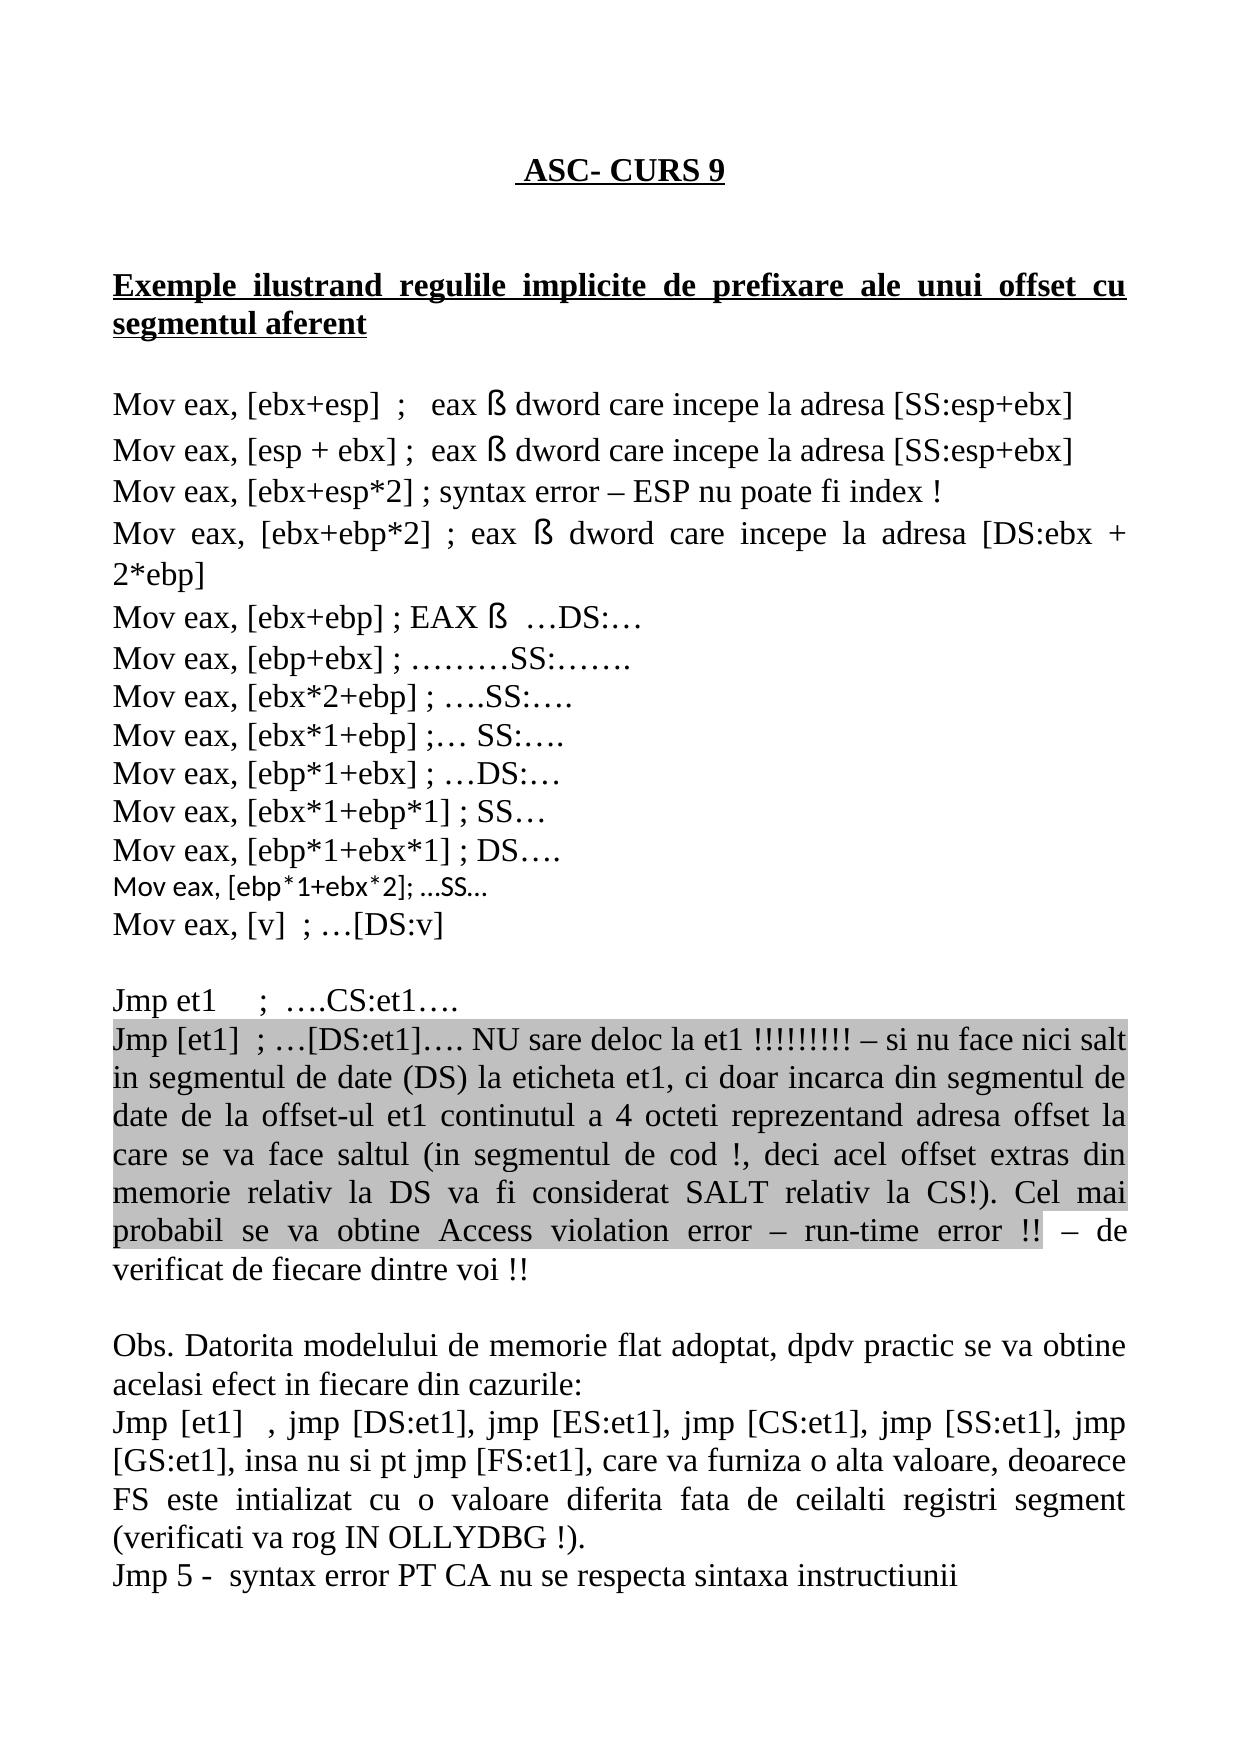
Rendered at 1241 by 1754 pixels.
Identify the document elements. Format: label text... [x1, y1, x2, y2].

text Mov eax, [ebp*1+ebx*1] ; DS…. [112, 830, 1128, 868]
text Jmp et1 ; ….CS:et1…. [112, 981, 1128, 1019]
text Mov eax, [ebp*1+ebx*2]; …SS… [112, 868, 1128, 904]
text Mov eax, [ebx*1+ebp] ;… SS:…. [112, 715, 1128, 753]
text Mov eax, [ebx+esp*2] ; syntax error – ESP nu poate fi index ! [112, 471, 1128, 509]
text Jmp 5 - syntax error PT CA nu se respecta sintaxa instructiunii [112, 1556, 1128, 1594]
text Mov eax, [ebp+ebx] ; ………SS:……. [112, 638, 1128, 677]
text Mov eax, [ebx*1+ebp*1] ; SS… [112, 792, 1128, 830]
text ASC- CURS 9 [112, 150, 1128, 188]
text Mov eax, [ebx*2+ebp] ; ….SS:…. [112, 677, 1128, 715]
text Exemple ilustrand regulile implicite de prefixare ale unui offset cu segmentul aferent [112, 265, 1128, 342]
text Jmp [et1] ; …[DS:et1]…. NU sare deloc la et1 !!!!!!!!! – si nu face nici salt in segmentul de date (DS) la eticheta et1, ci doar incarca din segmentul de date de la offset-ul et1 continutul a 4 octeti reprezentand adresa offset la care se va face saltul (in segmentul de cod !, deci acel offset extras din memorie relativ la DS va fi considerat SALT relativ la CS!). Cel mai probabil se va obtine Access violation error – run-time error !! – de verificat de fiecare dintre voi !! [112, 1019, 1128, 1287]
text Mov eax, [ebx+ebp*2] ; eax ß dword care incepe la adresa [DS:ebx + 2*ebp] [112, 509, 1128, 593]
text Mov eax, [ebx+ebp] ; EAX ß …DS:… [112, 593, 1128, 638]
text Mov eax, [esp + ebx] ; eax ß dword care incepe la adresa [SS:esp+ebx] [112, 425, 1128, 471]
text Mov eax, [v] ; …[DS:v] [112, 904, 1128, 942]
text Mov eax, [ebp*1+ebx] ; …DS:… [112, 753, 1128, 792]
text Obs. Datorita modelului de memorie flat adoptat, dpdv practic se va obtine acelasi efect in fiecare din cazurile: [112, 1326, 1128, 1402]
text Jmp [et1] , jmp [DS:et1], jmp [ES:et1], jmp [CS:et1], jmp [SS:et1], jmp [GS:et1], insa nu si pt jmp [FS:et1], care va furniza o alta valoare, deoarece FS este intializat cu o valoare diferita fata de ceilalti registri segment (verificati va rog IN OLLYDBG !). [112, 1402, 1128, 1556]
text Mov eax, [ebx+esp] ; eax ß dword care incepe la adresa [SS:esp+ebx] [112, 380, 1128, 425]
